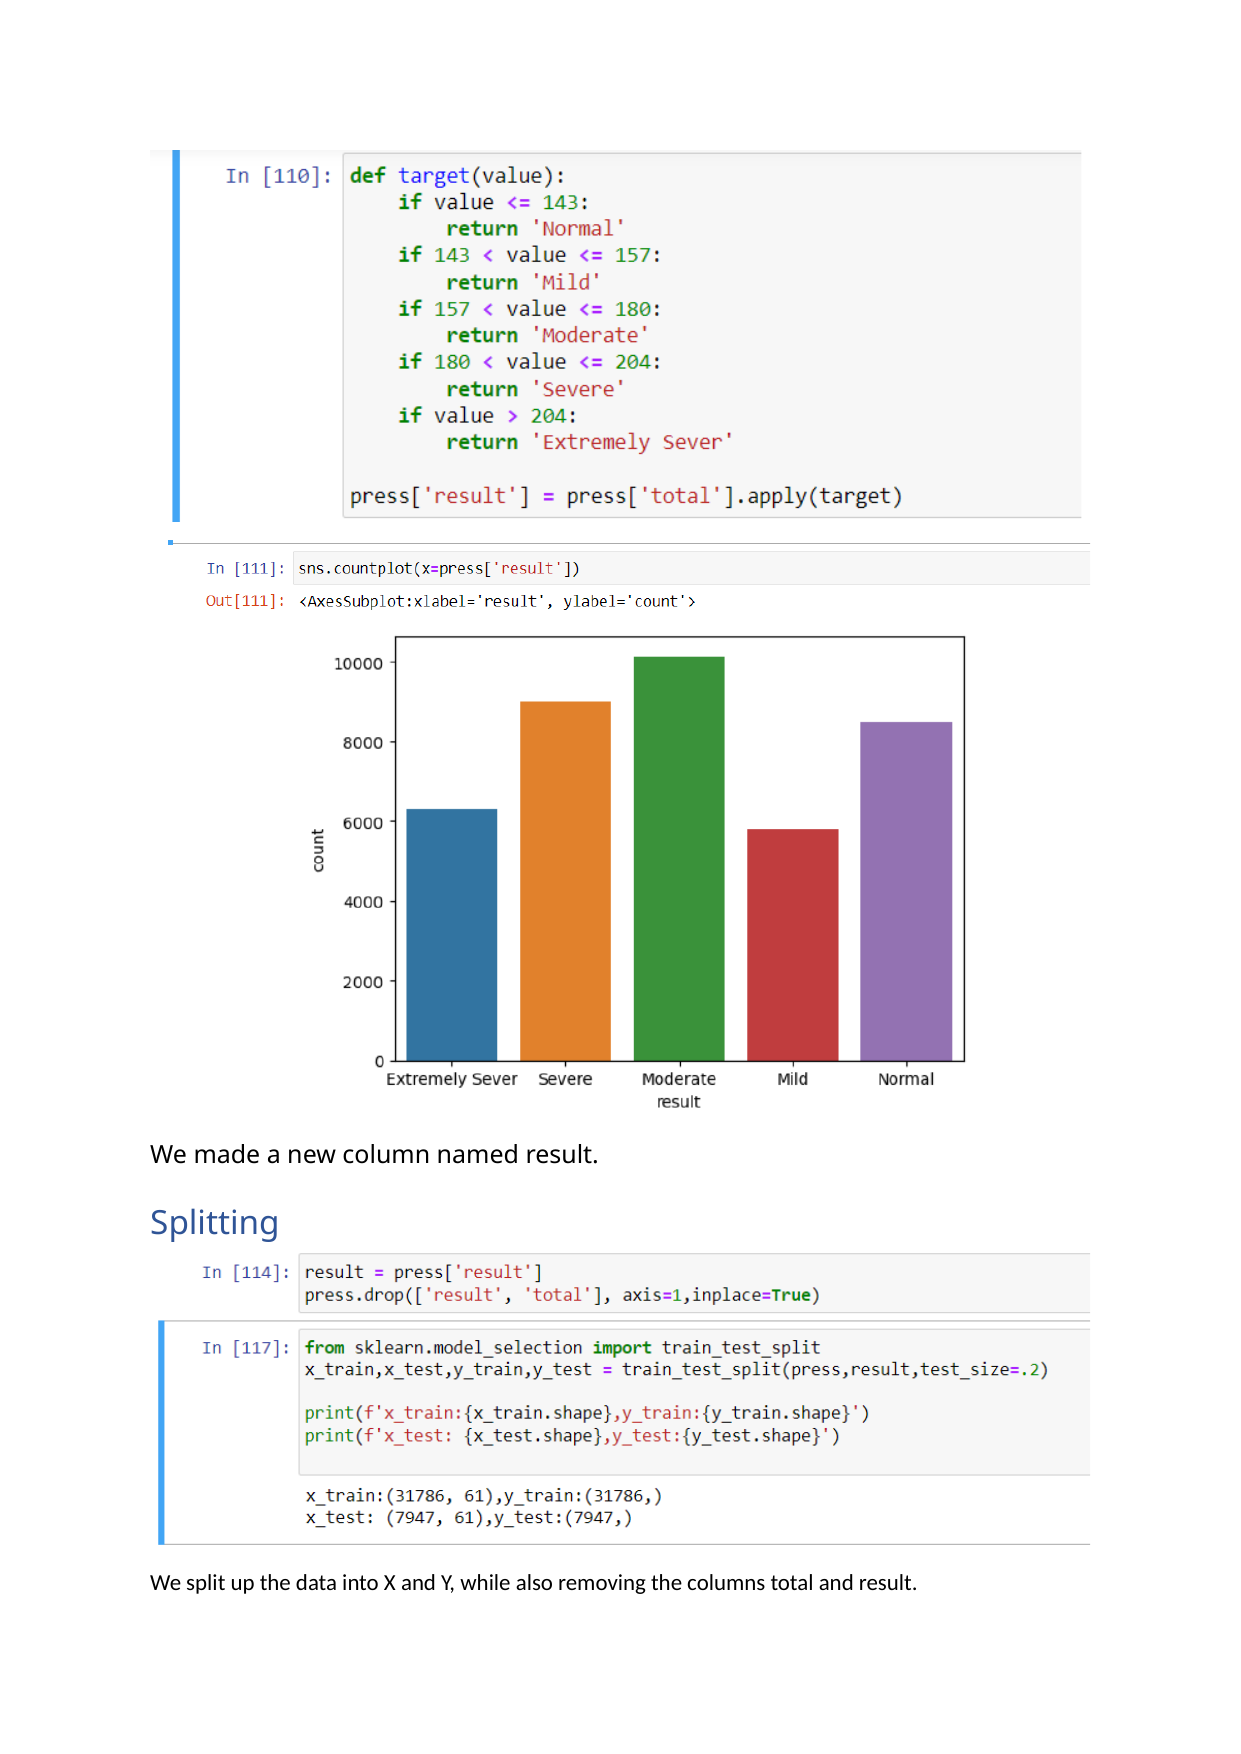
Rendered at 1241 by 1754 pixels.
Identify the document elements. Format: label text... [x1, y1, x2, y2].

picture [150, 150, 1082, 522]
picture [150, 1247, 1091, 1549]
text We made a new column named result. [150, 1137, 1090, 1171]
subtitle Splitting [150, 1199, 1090, 1244]
text We split up the data into X and Y, while also removing the columns total and result. [150, 1568, 1090, 1596]
picture [150, 540, 1091, 1119]
